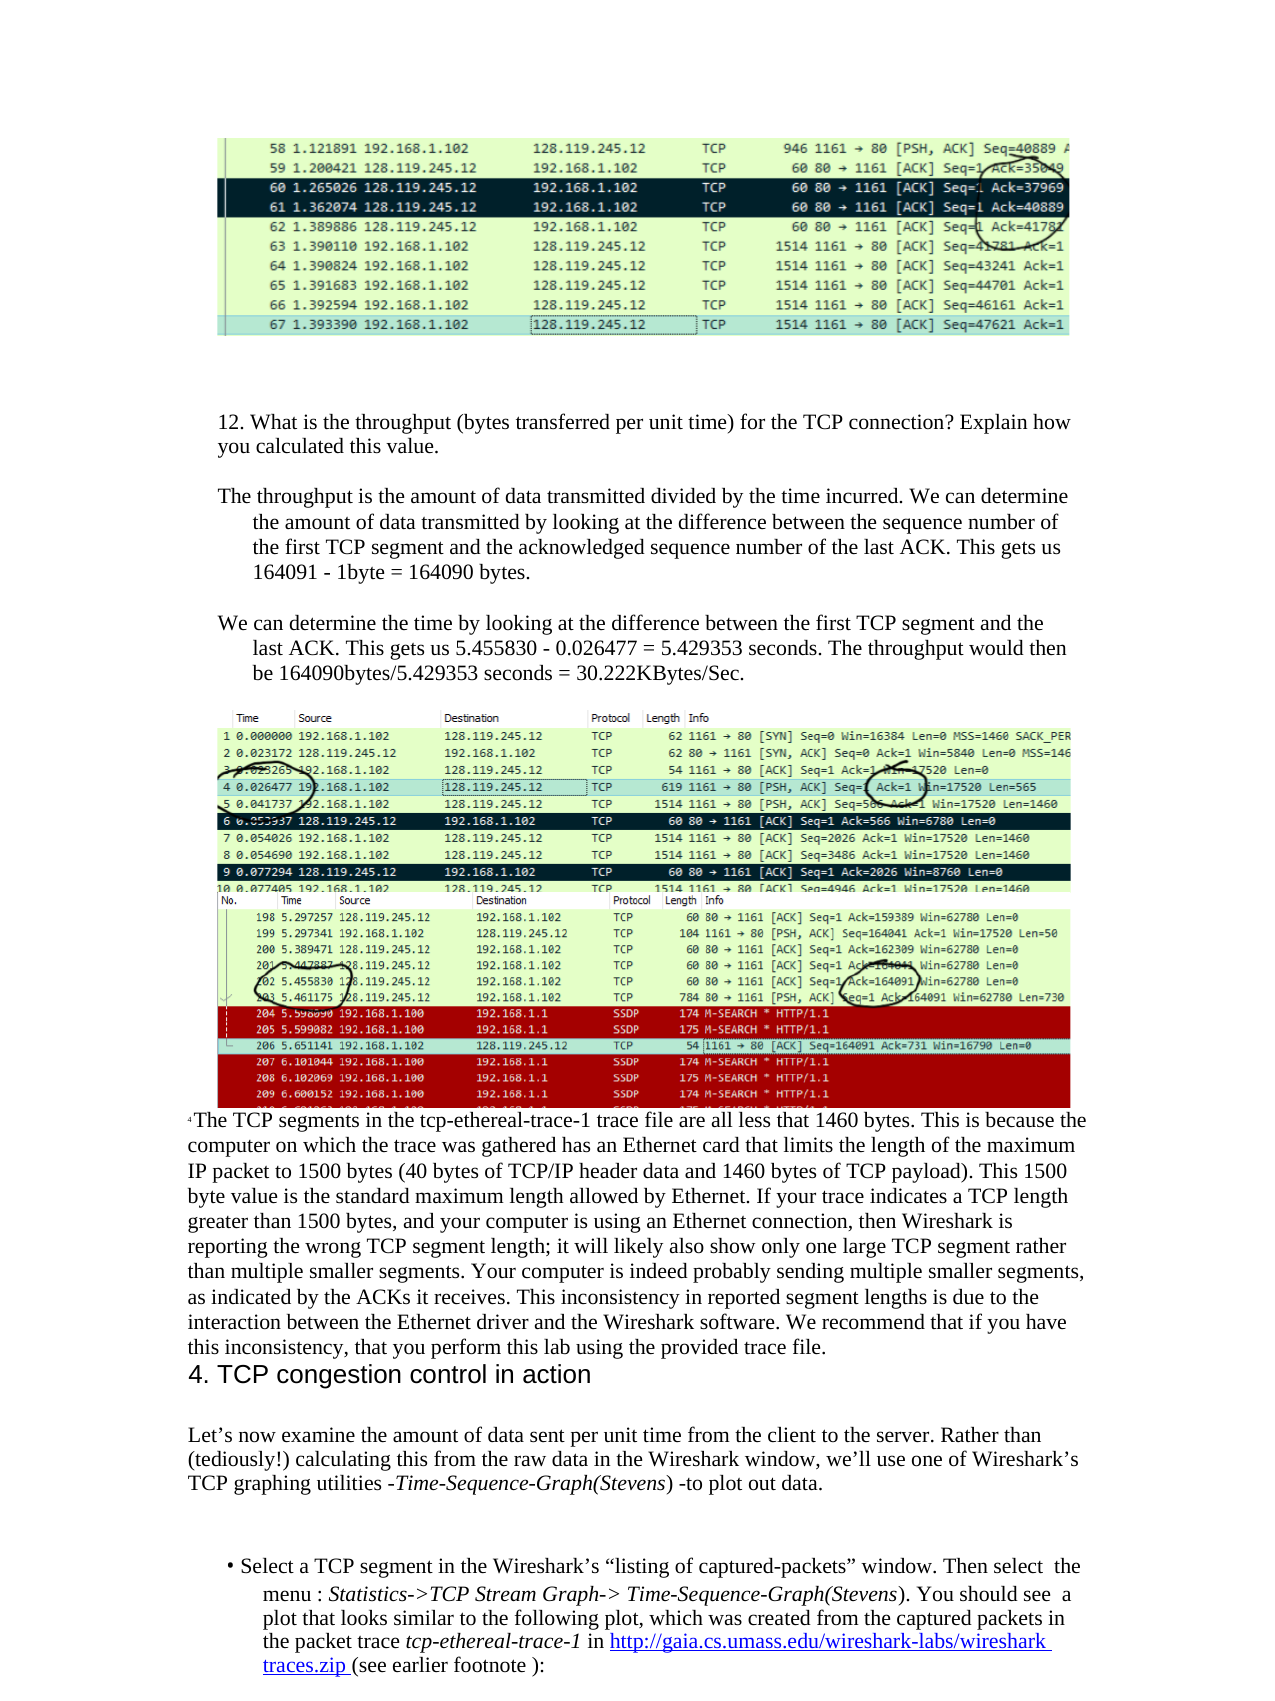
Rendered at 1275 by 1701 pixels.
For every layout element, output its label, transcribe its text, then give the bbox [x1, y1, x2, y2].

picture [217, 138, 1070, 336]
text • Select a TCP segment in the Wireshark’s “listing of captured-packets” window. Then select the menu : Statistics->TCP Stream Graph-> Time-Sequence-Graph(Stevens). You should see a plot that looks similar to the following plot, which was created from the captured packets in the packet trace tcp-ethereal-trace-1 in http://gaia.cs.umass.edu/wireshark-labs/wireshark traces.zip (see earlier footnote ): [226, 1539, 1089, 1678]
text 12. What is the throughput (bytes transferred per unit time) for the TCP connection? Explain how you calculated this value. [217, 410, 1079, 458]
text Let’s now examine the amount of data sent per unit time from the client to the server. Rather than (tediously!) calculating this from the raw data in the Wireshark window, we’ll use one of Wireshark’s TCP graphing utilities -Time-Sequence-Graph(Stevens) -to plot out data. [188, 1424, 1085, 1496]
picture [217, 710, 1071, 1108]
text The throughput is the amount of data transmitted divided by the time incurred. We can determine the amount of data transmitted by looking at the difference between the sequence number of the first TCP segment and the acknowledged sequence number of the last ACK. This gets us 164091 - 1byte = 164090 bytes. [217, 483, 1079, 584]
text We can determine the time by looking at the difference between the first TCP segment and the last ACK. This gets us 5.455830 - 0.026477 = 5.429353 seconds. The throughput would then be 164090bytes/5.429353 seconds = 30.222KBytes/Sec. [217, 609, 1079, 685]
text 4. TCP congestion control in action [188, 1359, 1145, 1389]
text 4 The TCP segments in the tcp-ethereal-trace-1 trace file are all less that 1460 bytes. This is because the computer on which the trace was gathered has an Ethernet card that limits the length of the maximum IP packet to 1500 bytes (40 bytes of TCP/IP header data and 1460 bytes of TCP payload). This 1500 byte value is the standard maximum length allowed by Ethernet. If your trace indicates a TCP length greater than 1500 bytes, and your computer is using an Ethernet connection, then Wireshark is reporting the wrong TCP segment length; it will likely also show only one large TCP segment rather than multiple smaller segments. Your computer is indeed probably sending multiple smaller segments, as indicated by the ACKs it receives. This inconsistency in reported segment lengths is due to the interaction between the Ethernet driver and the Wireshark software. We recommend that if you have this inconsistency, that you perform this lab using the provided trace file. [187, 1107, 1094, 1359]
